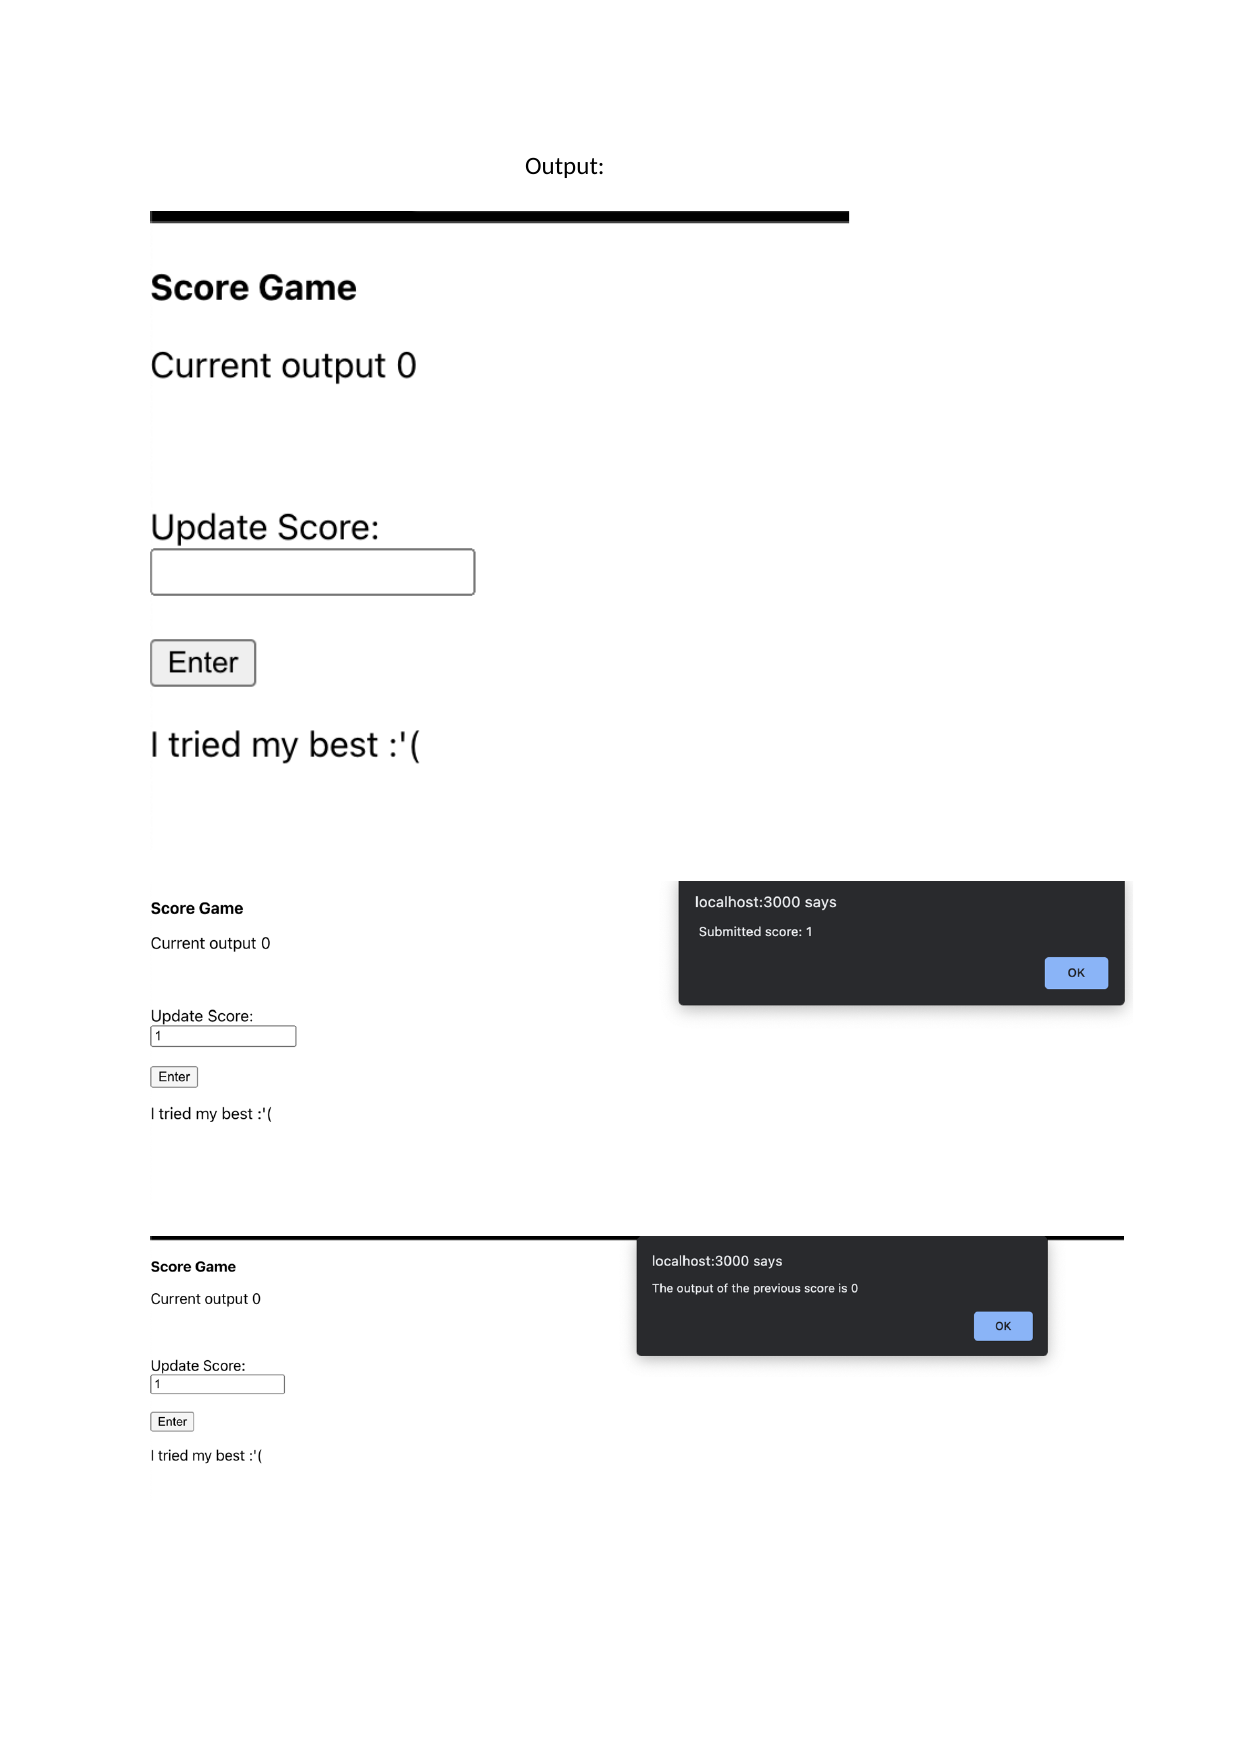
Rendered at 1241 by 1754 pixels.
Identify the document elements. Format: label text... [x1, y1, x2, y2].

picture [150, 211, 850, 851]
text Output: [450, 150, 1090, 181]
picture [150, 881, 1134, 1206]
picture [150, 1236, 1124, 1502]
